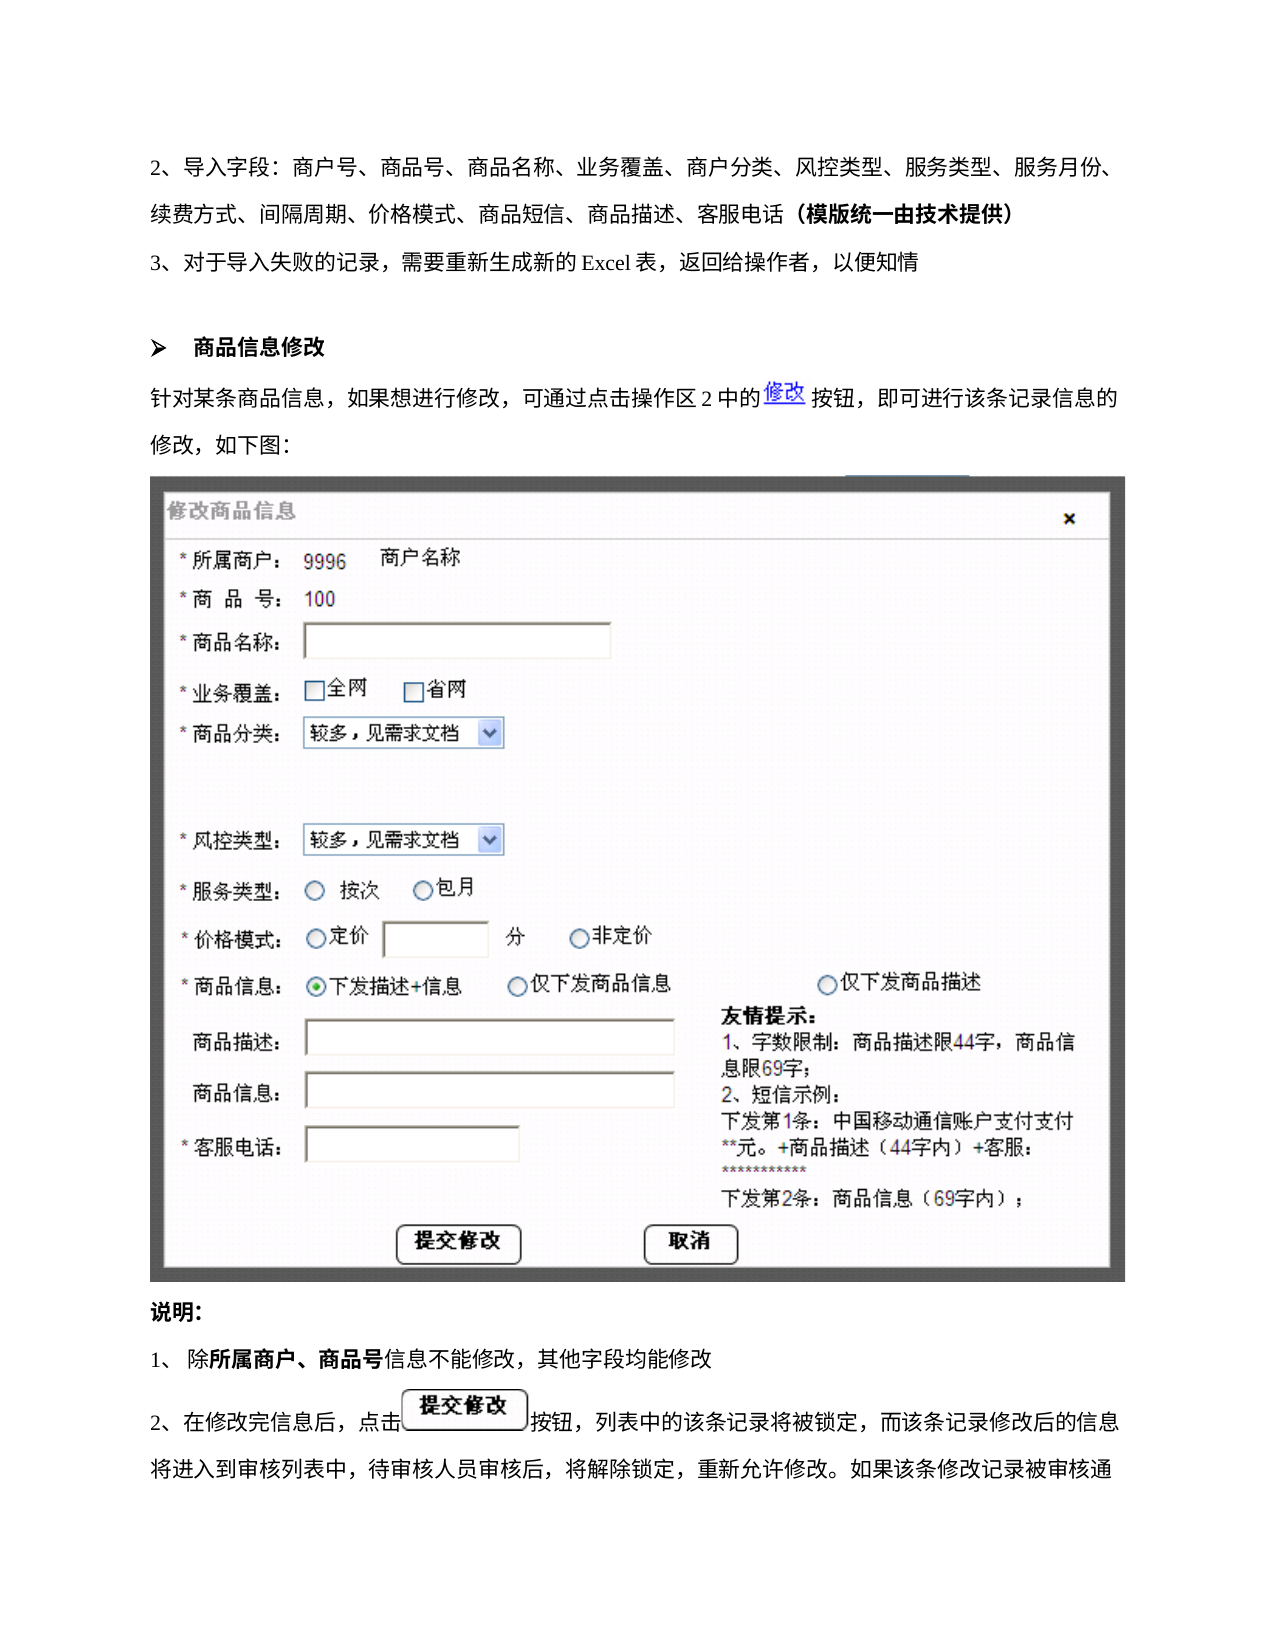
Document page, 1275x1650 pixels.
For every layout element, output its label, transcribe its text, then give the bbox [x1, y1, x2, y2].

text 3、对于导入失败的记录，需要重新生成新的Excel表，返回给操作者，以便知情 [150, 245, 1125, 277]
picture [761, 377, 812, 406]
text 针对某条商品信息，如果想进行修改，可通过点击操作区2 中的按钮，即可进行该条记录信息的修改，如下图： [150, 378, 1125, 460]
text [150, 1389, 1125, 1484]
text 说明： [150, 1294, 1125, 1326]
picture [401, 1389, 530, 1431]
list 商品信息修改 [150, 330, 1125, 362]
picture [150, 475, 1125, 1282]
text 2、导入字段：商户号、商品号、商品名称、业务覆盖、商户分类、风控类型、服务类型、服务月份、续费方式、间隔周期、价格模式、商品短信、商品描述、客服电话（模版统一由技术提供） [150, 150, 1125, 229]
list 除所属商户、商品号信息不能修改，其他字段均能修改 [150, 1342, 1125, 1374]
